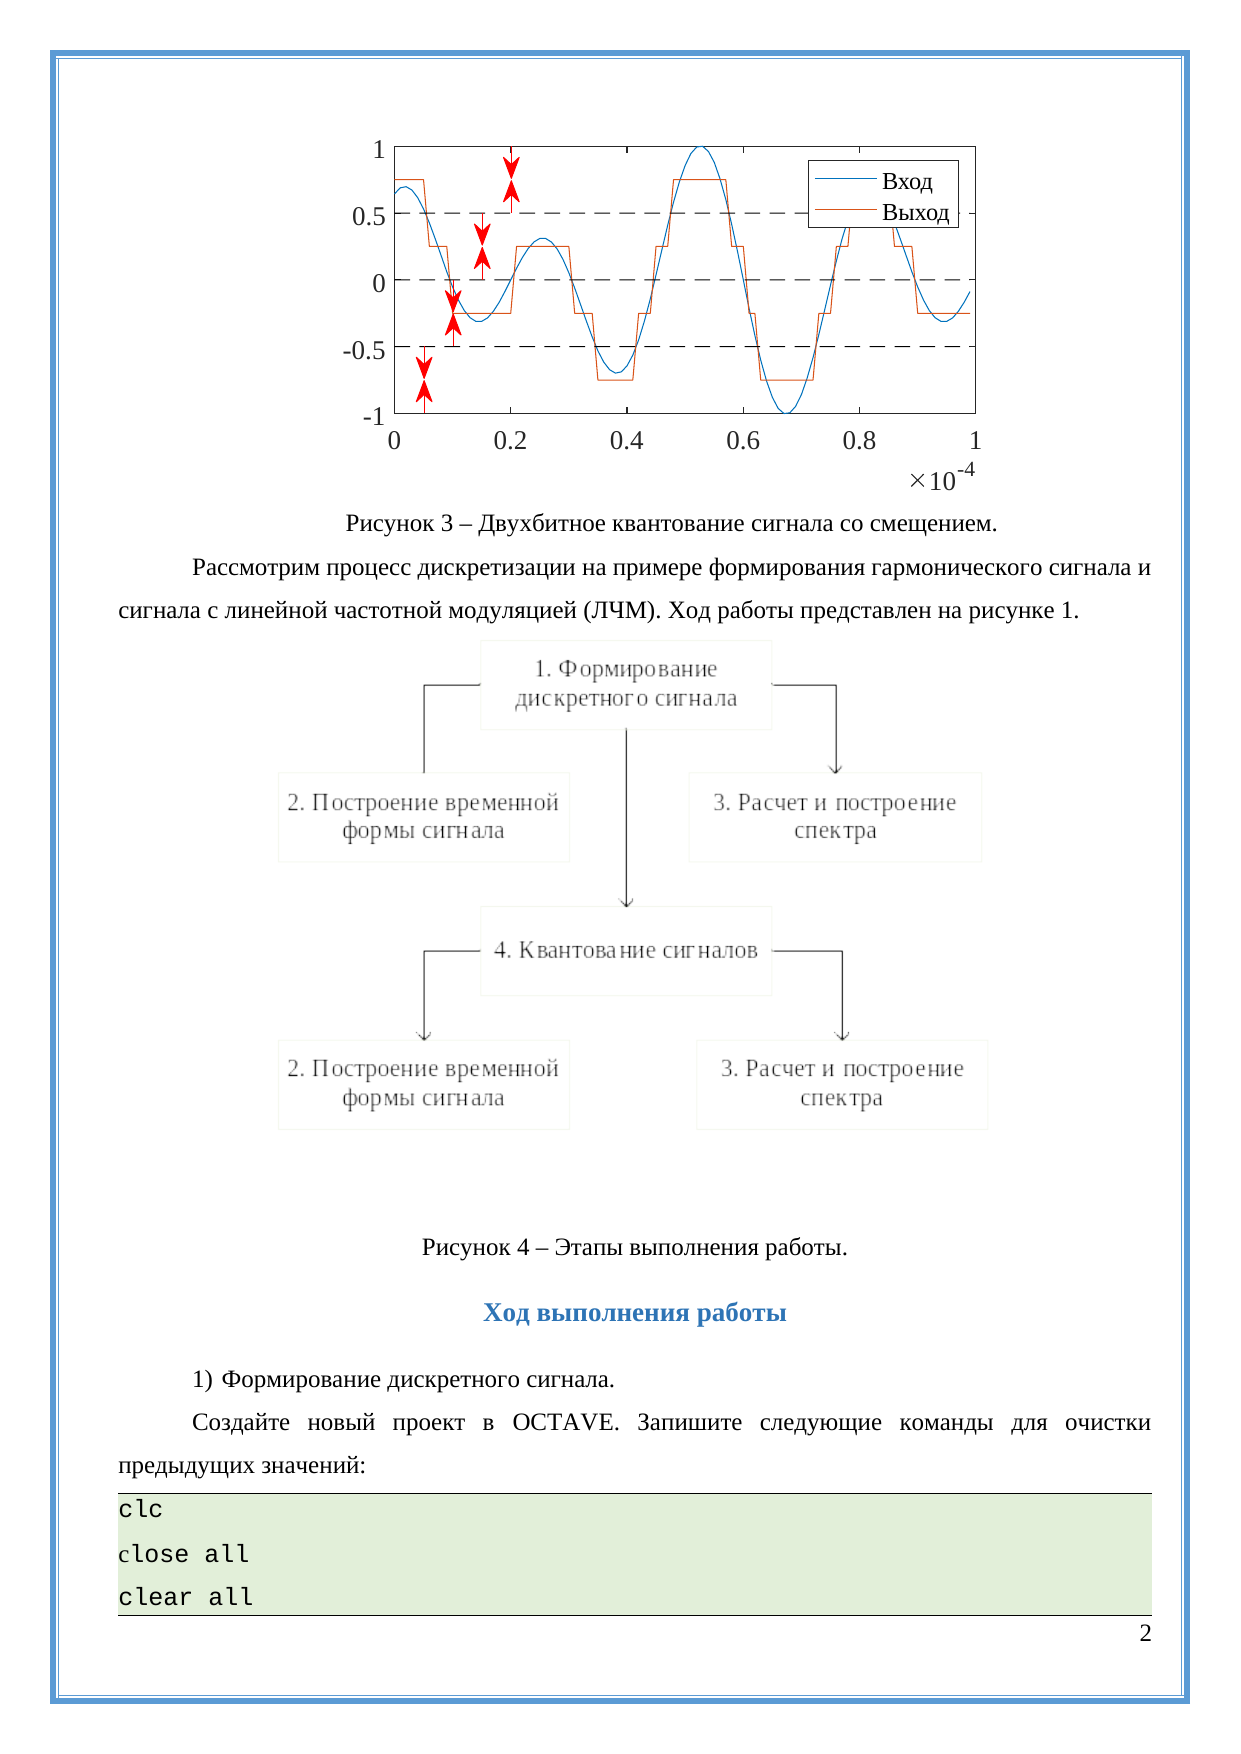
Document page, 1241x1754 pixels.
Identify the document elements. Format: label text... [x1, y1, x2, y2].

text clear all [118, 1582, 1152, 1615]
text clc [118, 1494, 1152, 1524]
text Рисунок 3 – Двухбитное квантование сигнала со смещением. [118, 508, 1152, 537]
text close all [118, 1536, 1152, 1569]
text Создайте новый проект в OCTAVE. Запишите следующие команды для очистки предыдущих значений: [118, 1407, 1152, 1479]
text 1) Формирование дискретного сигнала. [118, 1364, 1152, 1392]
text Рассмотрим процесс дискретизации на примере формирования гармонического сигнала и сигнала с линейной частотной модуляцией (ЛЧМ). Ход работы представлен на рисунке 1. [118, 552, 1152, 623]
text Ход выполнения работы [118, 1296, 1152, 1327]
text Рисунок 4 – Этапы выполнения работы. [118, 1232, 1152, 1261]
